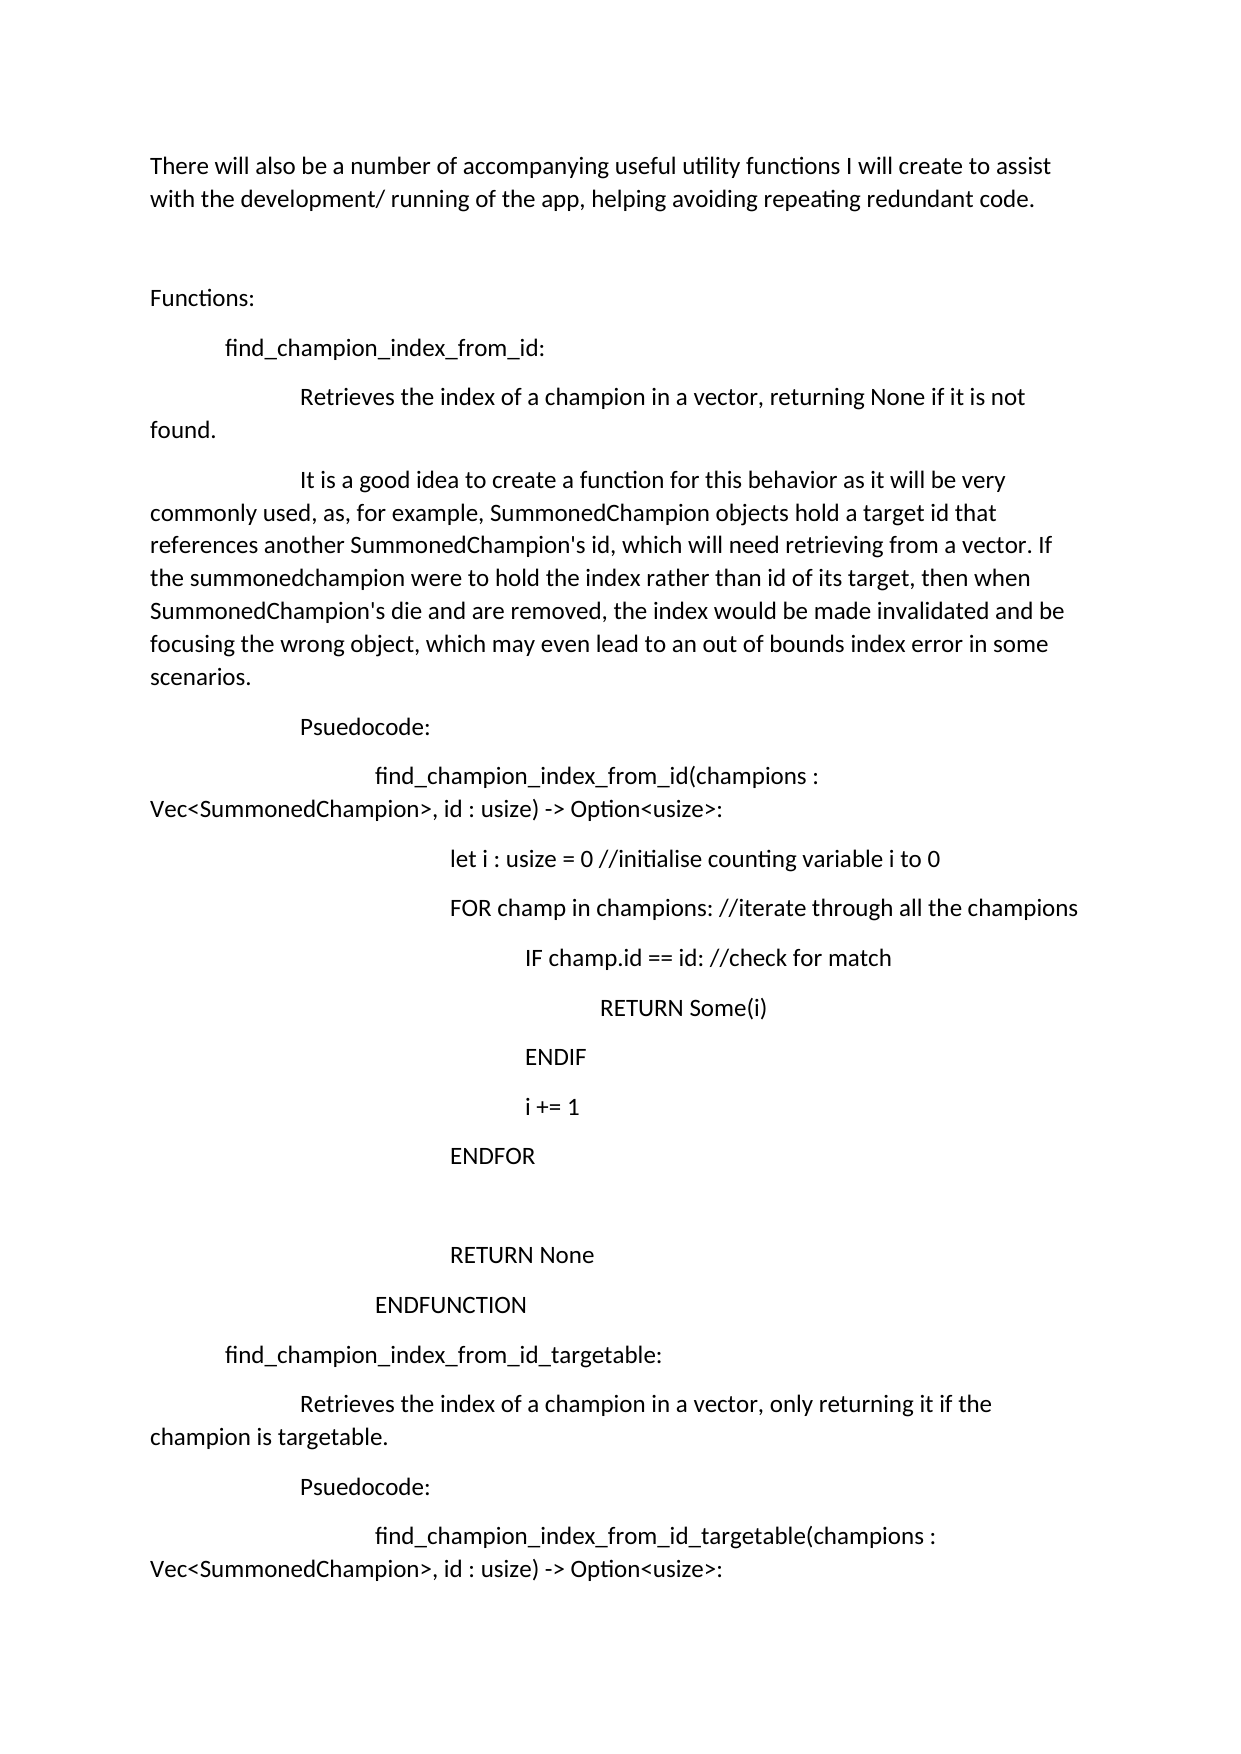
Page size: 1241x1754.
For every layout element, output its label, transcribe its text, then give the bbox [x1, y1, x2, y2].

text Psuedocode: [150, 711, 1090, 741]
text find_champion_index_from_id_targetable(champions : Vec<SummonedChampion>, id : usize) -> Option<usize>: [150, 1520, 1090, 1584]
text IF champ.id == id: //check for match [150, 942, 1090, 973]
text It is a good idea to create a function for this behavior as it will be very commonly used, as, for example, SummonedChampion objects hold a target id that references another SummonedChampion's id, which will need retrieving from a vector. If the summonedchampion were to hold the index rather than id of its target, then when SummonedChampion's die and are removed, the index would be made invalidated and be focusing the wrong object, which may even lead to an out of bounds index error in some scenarios. [150, 464, 1090, 692]
text ENDFUNCTION [150, 1289, 1090, 1320]
text i += 1 [150, 1091, 1090, 1121]
text ENDIF [150, 1041, 1090, 1072]
text find_champion_index_from_id: [150, 332, 1090, 362]
text Retrieves the index of a champion in a vector, returning None if it is not found. [150, 381, 1090, 445]
text let i : usize = 0 //initialise counting variable i to 0 [150, 843, 1090, 873]
text RETURN None [150, 1239, 1090, 1270]
text FOR champ in champions: //iterate through all the champions [150, 892, 1090, 923]
text ENDFOR [150, 1140, 1090, 1171]
text RETURN Some(i) [150, 992, 1090, 1022]
text There will also be a number of accompanying useful utility functions I will create to assist with the development/ running of the app, helping avoiding repeating redundant code. [150, 150, 1090, 213]
text Retrieves the index of a champion in a vector, only returning it if the champion is targetable. [150, 1388, 1090, 1452]
text Psuedocode: [150, 1471, 1090, 1501]
text find_champion_index_from_id(champions : Vec<SummonedChampion>, id : usize) -> Option<usize>: [150, 760, 1090, 824]
text find_champion_index_from_id_targetable: [150, 1339, 1090, 1369]
text Functions: [150, 282, 1090, 313]
